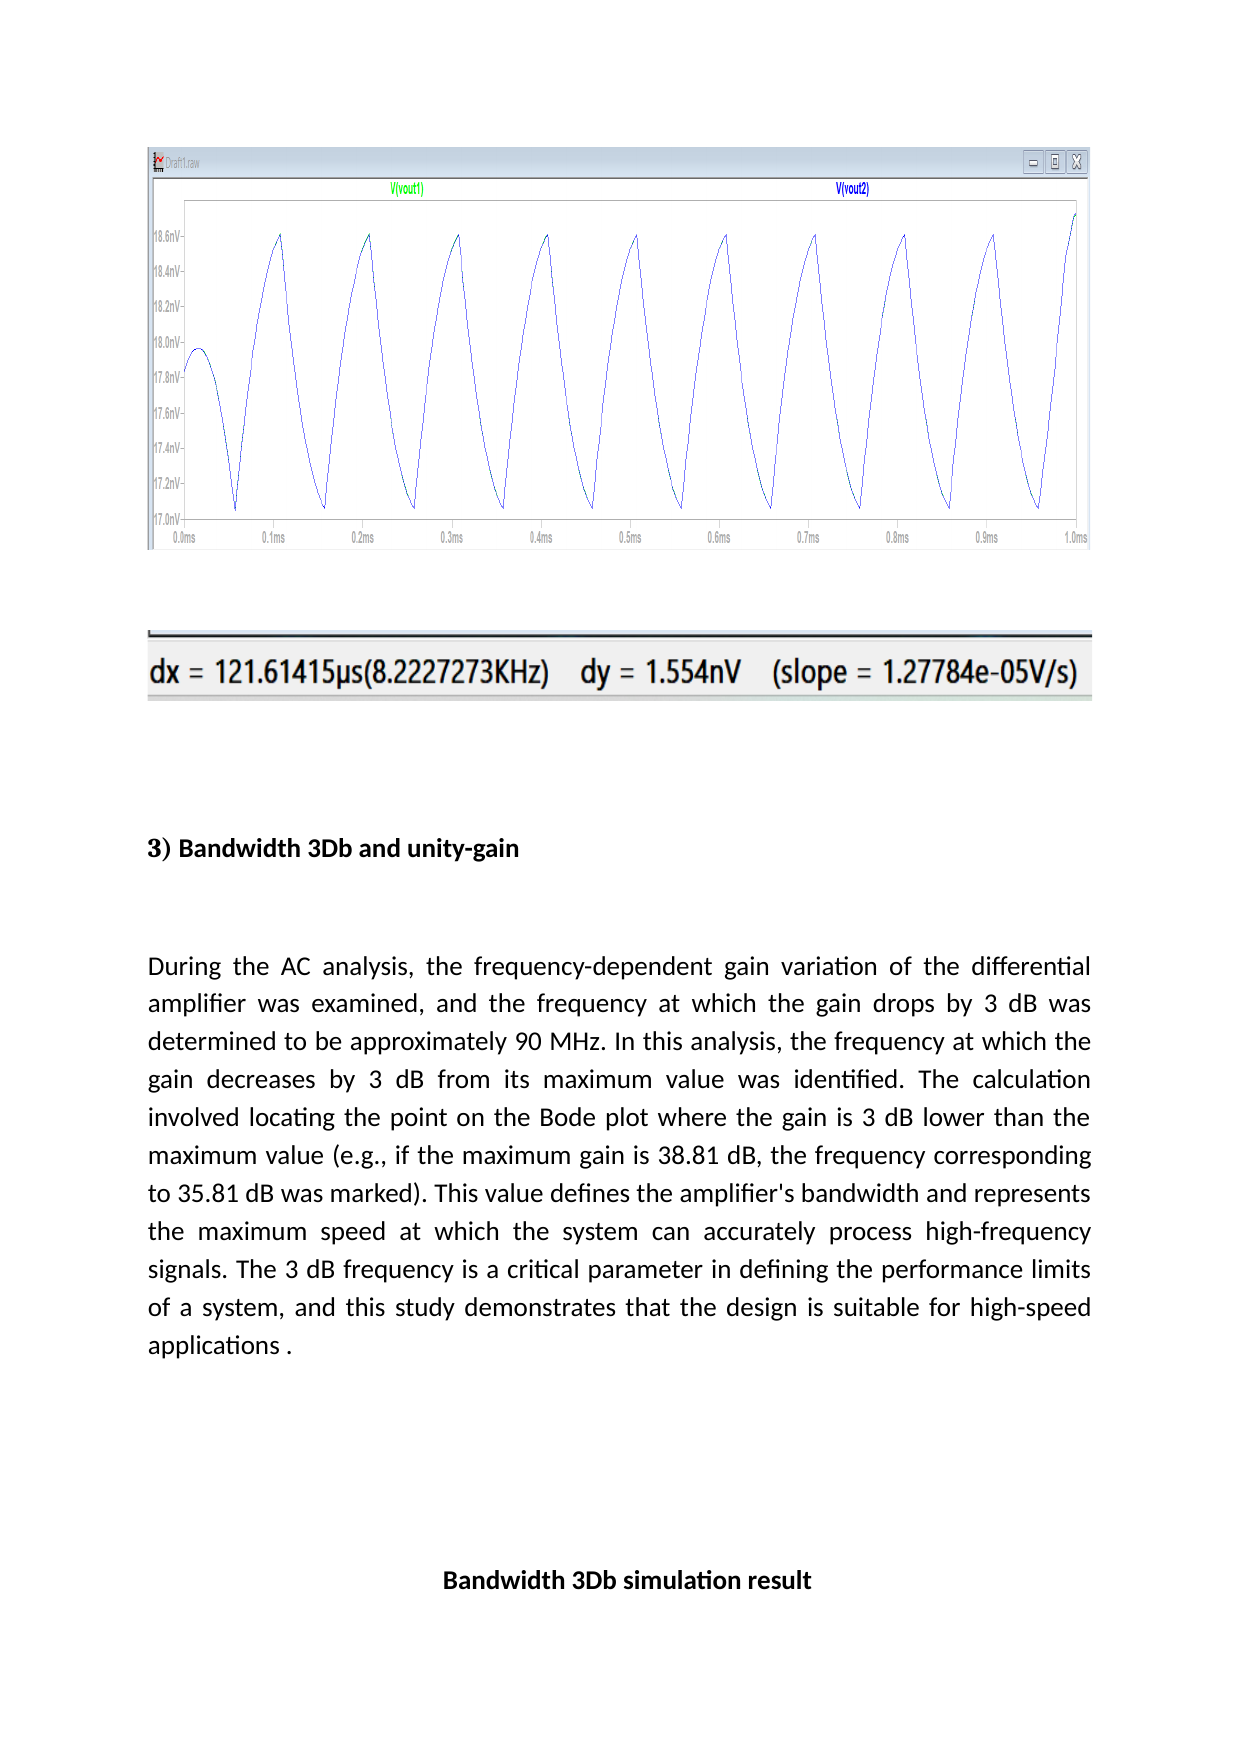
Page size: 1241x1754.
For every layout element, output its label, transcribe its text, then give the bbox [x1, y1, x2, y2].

picture [147, 147, 1091, 550]
text During the AC analysis, the frequency-dependent gain variation of the differential amplifier was examined, and the frequency at which the gain drops by 3 dB was determined to be approximately 90 MHz. In this analysis, the frequency at which the gain decreases by 3 dB from its maximum value was identified. The calculation involved locating the point on the Bode plot where the gain is 3 dB lower than the maximum value (e.g., if the maximum gain is 38.81 dB, the frequency corresponding to 35.81 dB was marked). This value defines the amplifier's bandwidth and represents the maximum speed at which the system can accurately process high-frequency signals. The 3 dB frequency is a critical parameter in defining the performance limits of a system, and this study demonstrates that the design is suitable for high-speed applications . [148, 949, 1093, 1361]
picture [147, 630, 1093, 701]
text 3) Bandwidth 3Db and unity-gain [148, 831, 1093, 864]
text Bandwidth 3Db simulation result [369, 1563, 1093, 1596]
